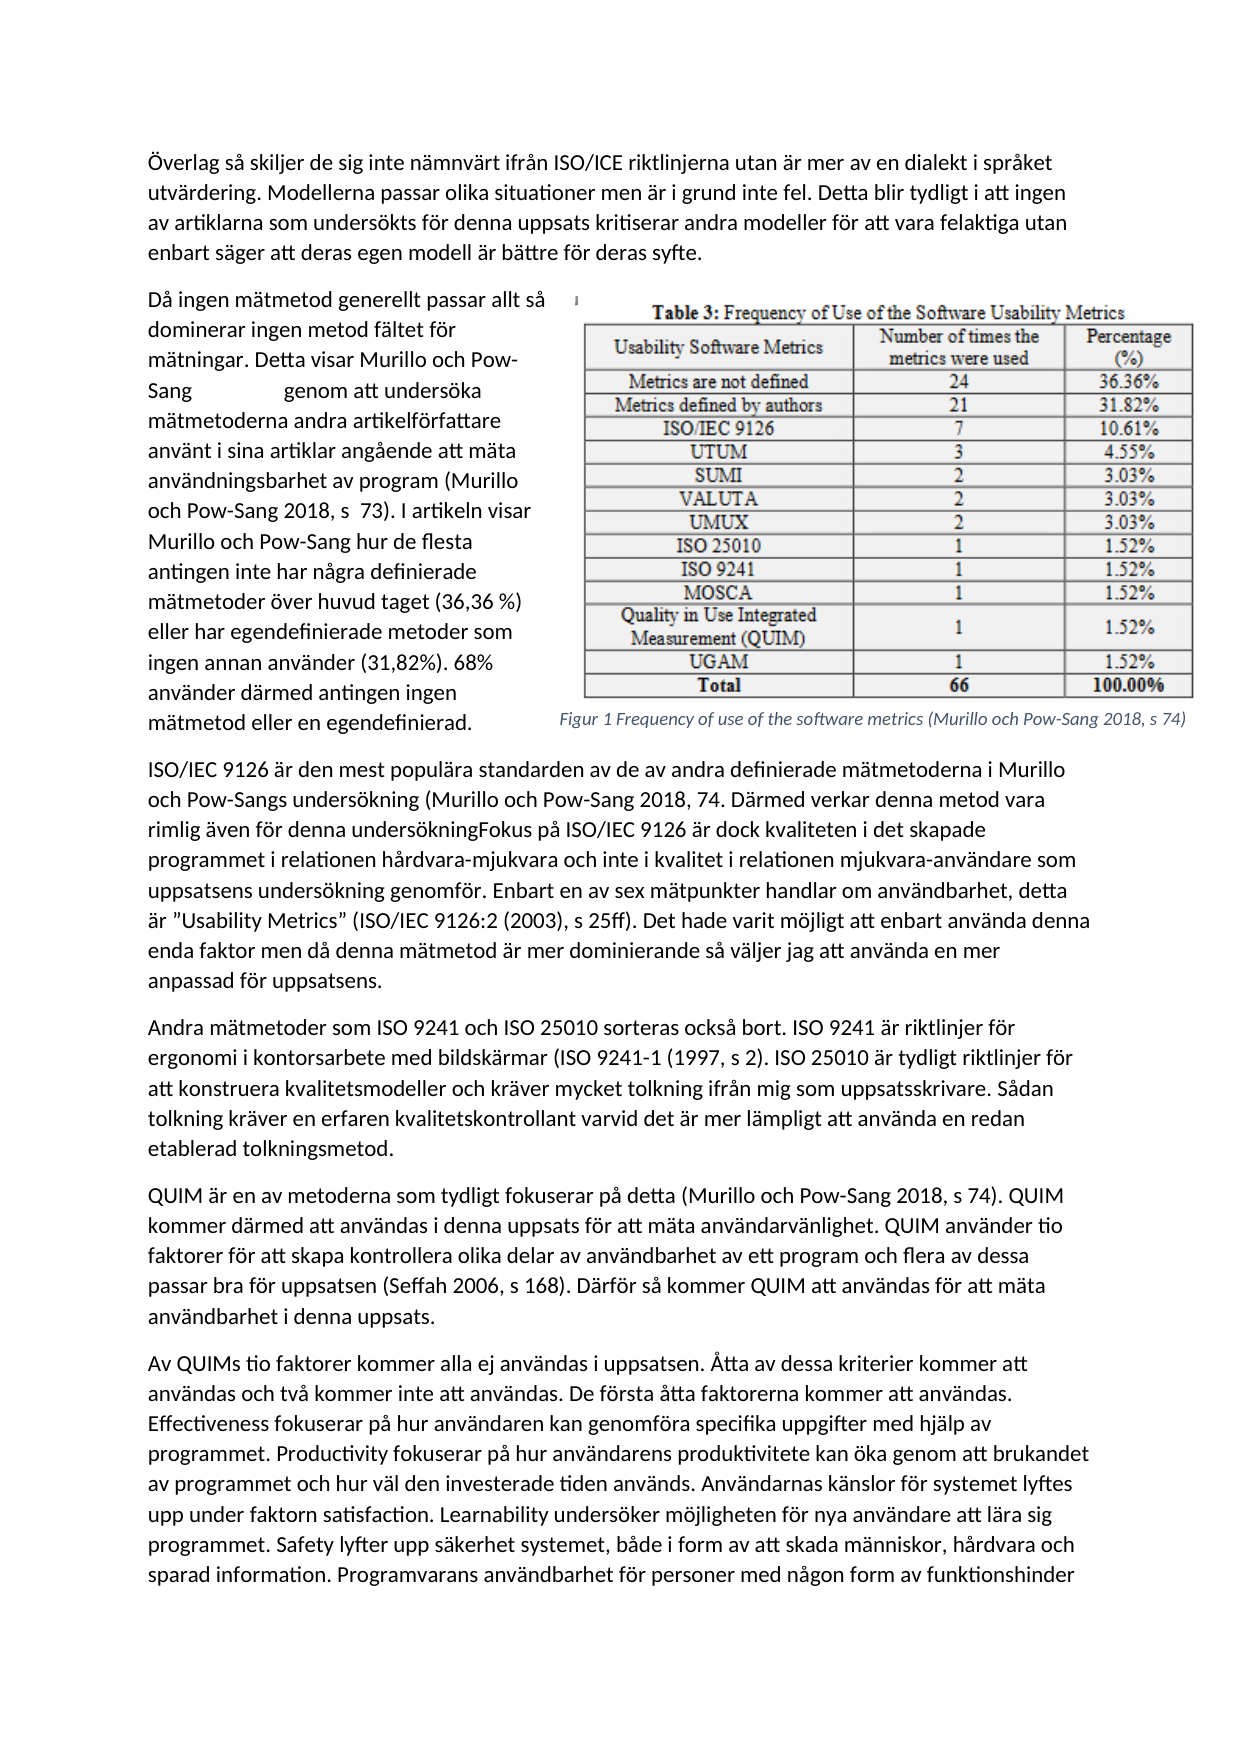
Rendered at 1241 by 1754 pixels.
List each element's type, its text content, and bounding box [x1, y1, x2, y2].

text QUIM är en av metoderna som tydligt fokuserar på detta (Murillo och Pow-Sang 2018, s 74). QUIM kommer därmed att användas i denna uppsats för att mäta användarvänlighet. QUIM använder tio faktorer för att skapa kontrollera olika delar av användbarhet av ett program och flera av dessa passar bra för uppsatsen (Seffah 2006, s 168). Därför så kommer QUIM att användas för att mäta användbarhet i denna uppsats. [148, 1181, 1093, 1330]
text Andra mätmetoder som ISO 9241 och ISO 25010 sorteras också bort. ISO 9241 är riktlinjer för ergonomi i kontorsarbete med bildskärmar (ISO 9241-1 (1997, s 2). ISO 25010 är tydligt riktlinjer för att konstruera kvalitetsmodeller och kräver mycket tolkning ifrån mig som uppsatsskrivare. Sådan tolkning kräver en erfaren kvalitetskontrollant varvid det är mer lämpligt att använda en redan etablerad tolkningsmetod. [148, 1013, 1093, 1162]
picture [575, 296, 1213, 700]
text ISO/IEC 9126 är den mest populära standarden av de av andra definierade mätmetoderna i Murillo och Pow-Sangs undersökning (Murillo och Pow-Sang 2018, 74. Därmed verkar denna metod vara rimlig även för denna undersökningFokus på ISO/IEC 9126 är dock kvaliteten i det skapade programmet i relationen hårdvara-mjukvara och inte i kvalitet i relationen mjukvara-användare som uppsatsens undersökning genomför. Enbart en av sex mätpunkter handlar om användbarhet, detta är ”Usability Metrics” (ISO/IEC 9126:2 (2003), s 25ff). Det hade varit möjligt att enbart använda denna enda faktor men då denna mätmetod är mer dominierande så väljer jag att använda en mer anpassad för uppsatsens. [148, 755, 1093, 994]
